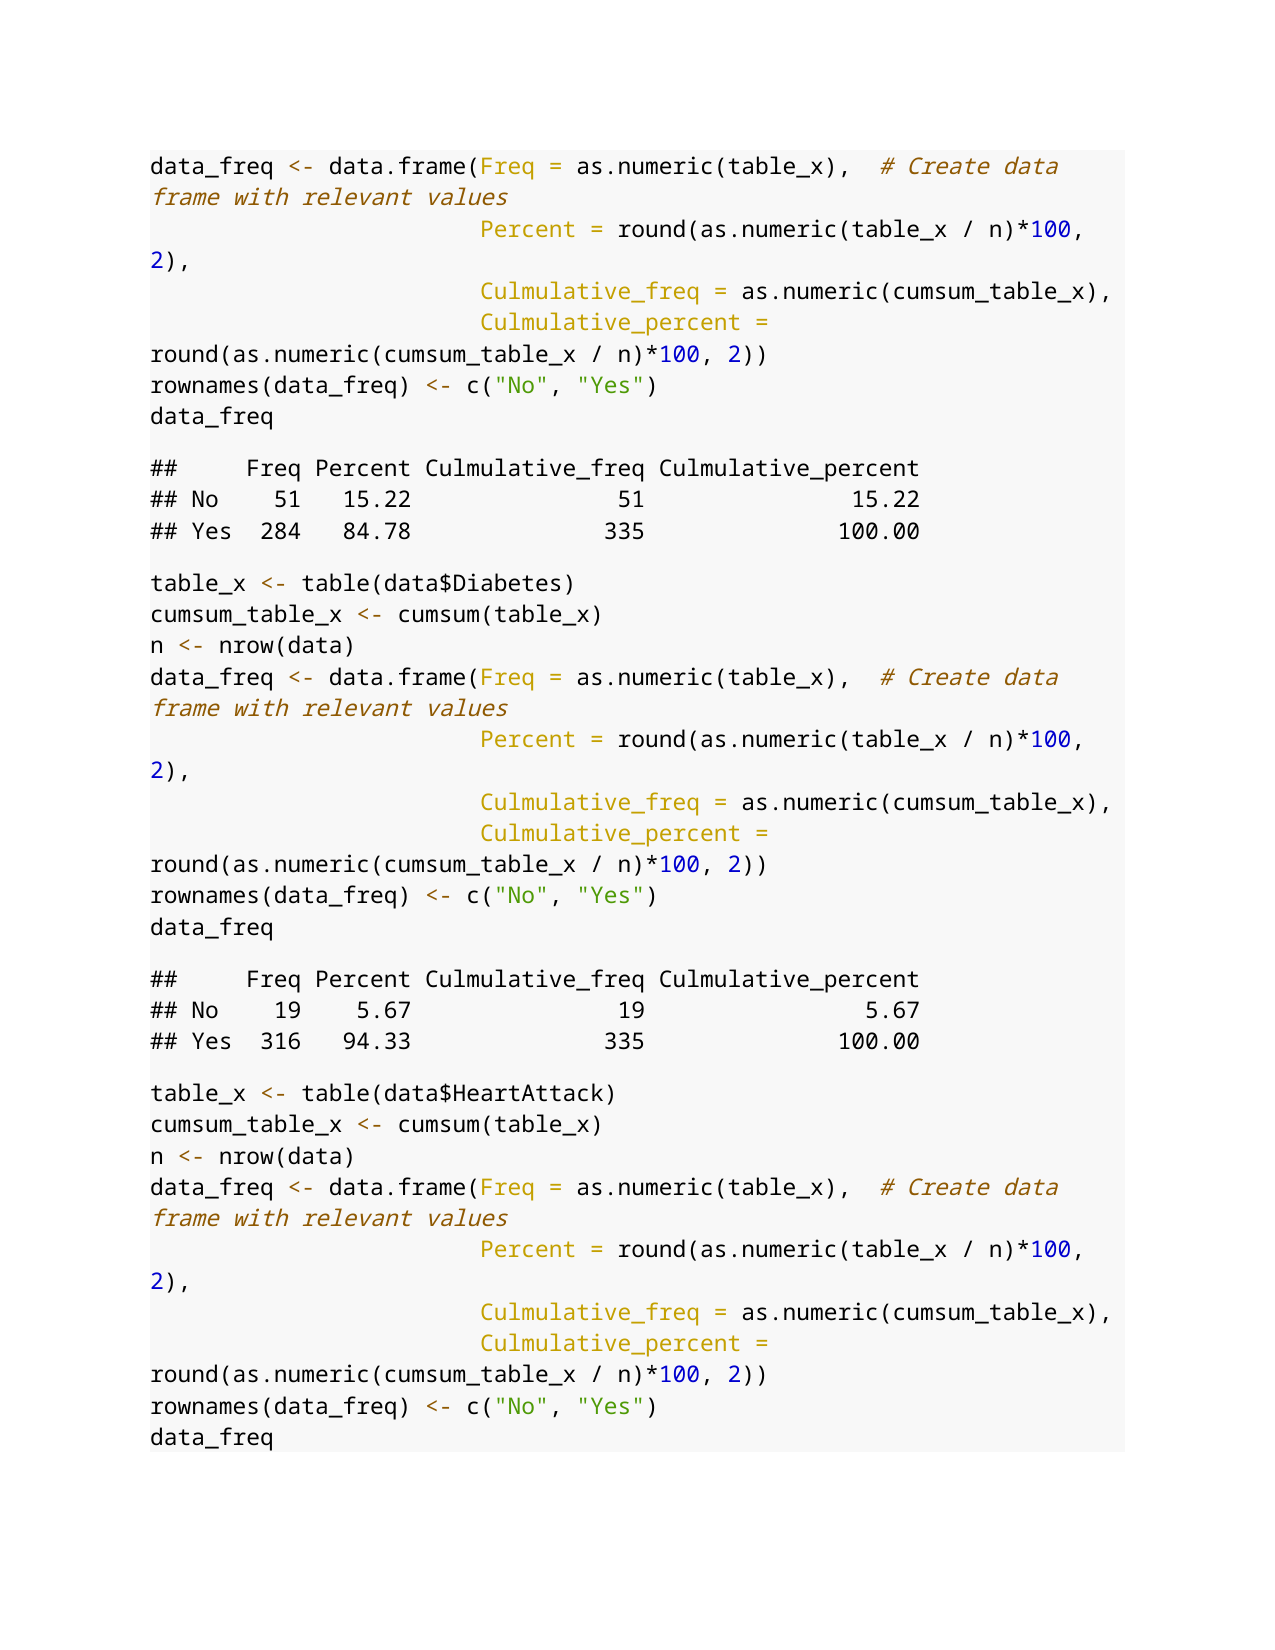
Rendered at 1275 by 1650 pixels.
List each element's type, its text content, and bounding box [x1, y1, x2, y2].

text table_x <- table(data$HeartAttack) cumsum_table_x <- cumsum(table_x) n <- nrow(data) data_freq <- data.frame(Freq = as.numeric(table_x), # Create data frame with relevant values Percent = round(as.numeric(table_x / n)*100, 2), Culmulative_freq = as.numeric(cumsum_table_x), Culmulative_percent = round(as.numeric(cumsum_table_x / n)*100, 2)) rownames(data_freq) <- c("No", "Yes") data_freq [150, 1077, 1125, 1452]
text table_x <- table(data$Diabetes) cumsum_table_x <- cumsum(table_x) n <- nrow(data) data_freq <- data.frame(Freq = as.numeric(table_x), # Create data frame with relevant values Percent = round(as.numeric(table_x / n)*100, 2), Culmulative_freq = as.numeric(cumsum_table_x), Culmulative_percent = round(as.numeric(cumsum_table_x / n)*100, 2)) rownames(data_freq) <- c("No", "Yes") data_freq [191, 567, 1125, 942]
text ## Freq Percent Culmulative_freq Culmulative_percent ## No 19 5.67 19 5.67 ## Yes 316 94.33 335 100.00 [150, 962, 1125, 1056]
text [150, 150, 1125, 431]
text ## Freq Percent Culmulative_freq Culmulative_percent ## No 51 15.22 51 15.22 ## Yes 284 84.78 335 100.00 [150, 452, 1125, 546]
